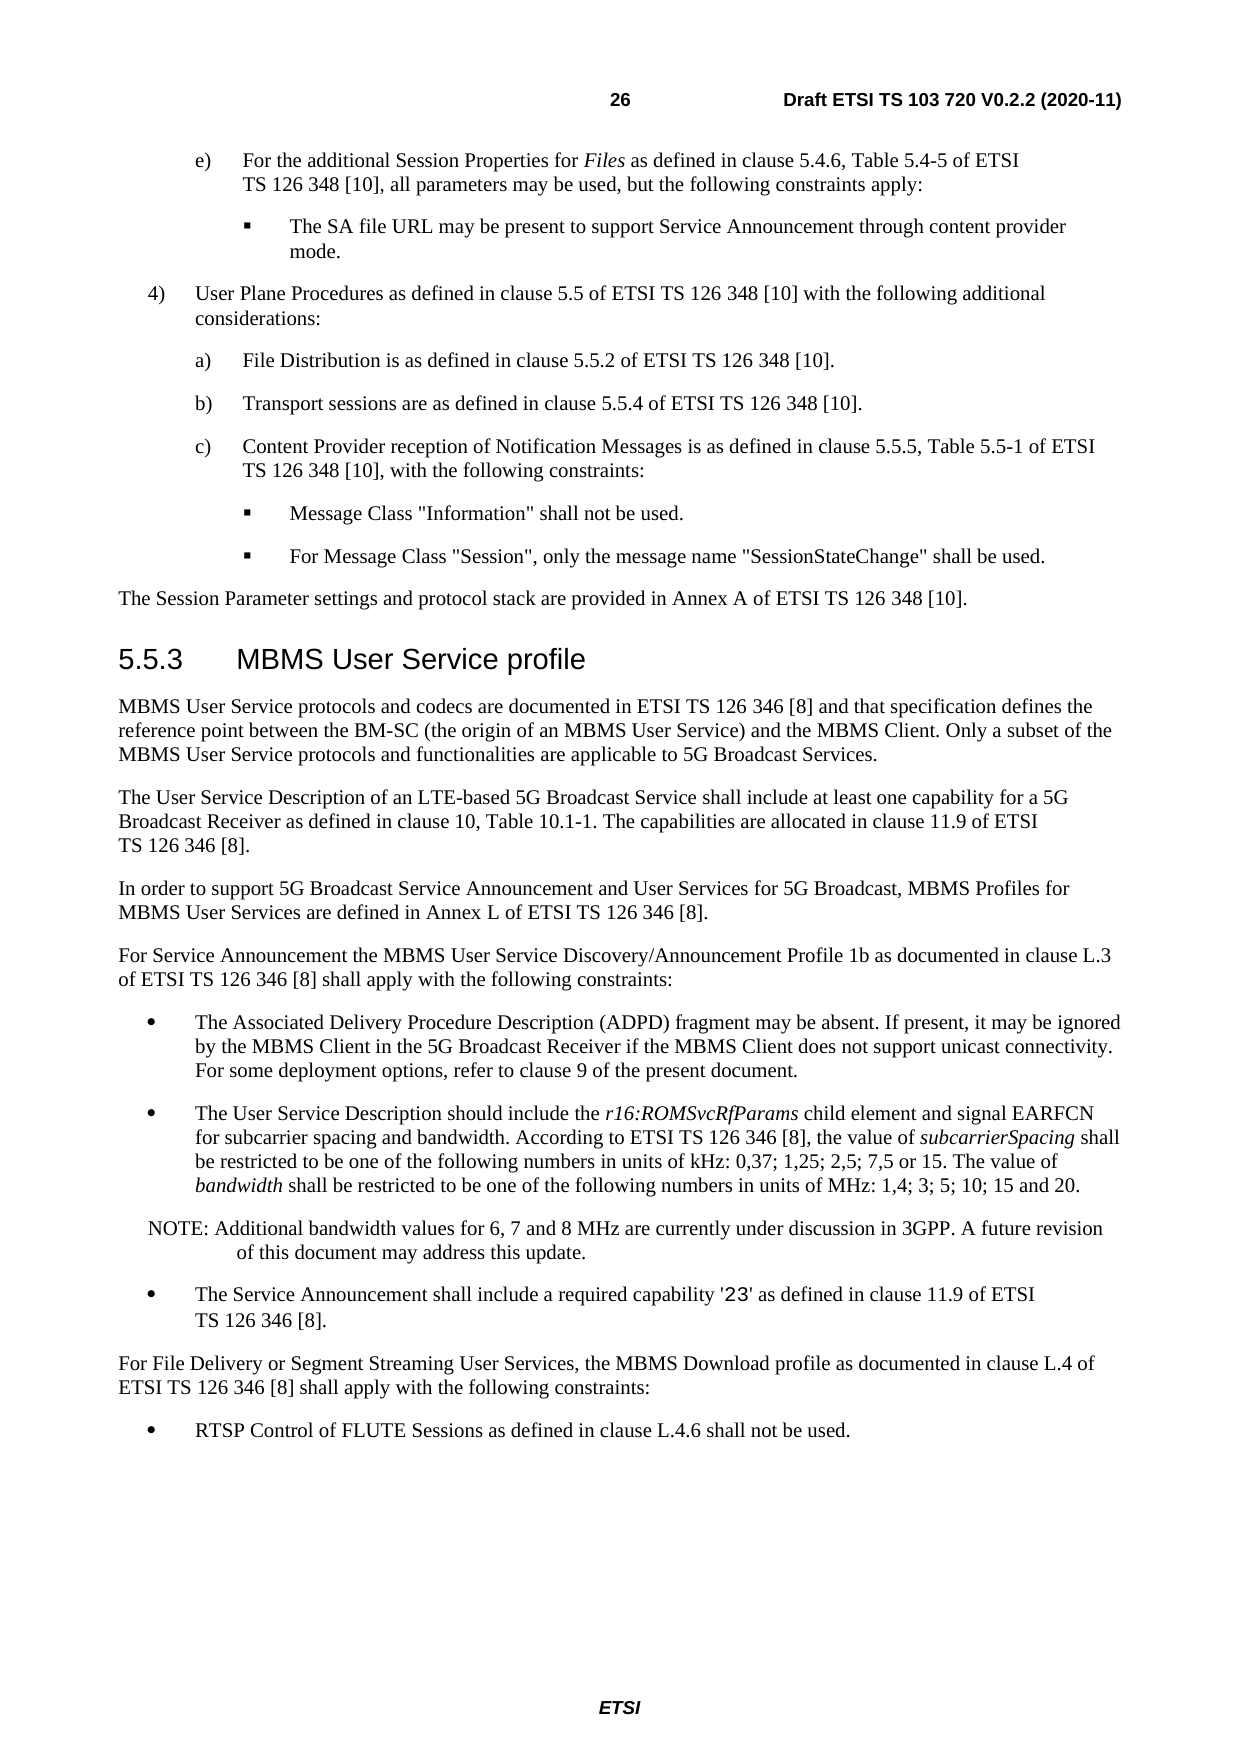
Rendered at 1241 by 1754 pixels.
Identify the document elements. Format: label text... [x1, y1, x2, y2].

text For Message Class "Session", only the message name "SessionStateChange" shall be used. [242, 543, 1122, 568]
text MBMS User Service protocols and codecs are documented in ETSI TS 126 346 [8] and that specification defines the reference point between the BM-SC (the origin of an MBMS User Service) and the MBMS Client. Only a subset of the MBMS User Service protocols and functionalities are applicable to 5G Broadcast Services. [118, 694, 1122, 766]
text 4) User Plane Procedures as defined in clause 5.5 of ETSI TS 126 348 [10] with the following additional considerations: [148, 281, 1122, 329]
text The Session Parameter settings and protocol stack are provided in Annex A of ETSI TS 126 348 [10]. [118, 586, 1122, 610]
text b) Transport sessions are as defined in clause 5.5.4 of ETSI TS 126 348 [10]. [195, 391, 1122, 415]
text a) File Distribution is as defined in clause 5.5.2 of ETSI TS 126 348 [10]. [195, 348, 1122, 372]
text The User Service Description of an LTE-based 5G Broadcast Service shall include at least one capability for a 5G Broadcast Receiver as defined in clause 10, Table 10.1-1. The capabilities are allocated in clause 11.9 of ETSI TS 126 346 [8]. [118, 785, 1122, 857]
text The SA file URL may be present to support Service Announcement through content provider mode. [242, 214, 1122, 263]
text NOTE: Additional bandwidth values for 6, 7 and 8 MHz are currently under discussion in 3GPP. A future revision of this document may address this update. [148, 1216, 1122, 1264]
text For Service Announcement the MBMS User Service Discovery/Announcement Profile 1b as documented in clause L.3 of ETSI TS 126 346 [8] shall apply with the following constraints: [118, 943, 1122, 991]
text The User Service Description should include the r16:ROMSvcRfParams child element and signal EARFCN for subcarrier spacing and bandwidth. According to ETSI TS 126 346 [8], the value of subcarrierSpacing shall be restricted to be one of the following numbers in units of kHz: 0,37; 1,25; 2,5; 7,5 or 15. The value of bandwidth shall be restricted to be one of the following numbers in units of MHz: 1,4; 3; 5; 10; 15 and 20. [148, 1101, 1122, 1197]
text In order to support 5G Broadcast Service Announcement and User Services for 5G Broadcast, MBMS Profiles for MBMS User Services are defined in Annex L of ETSI TS 126 346 [8]. [118, 876, 1122, 924]
text The Associated Delivery Procedure Description (ADPD) fragment may be absent. If present, it may be ignored by the MBMS Client in the 5G Broadcast Receiver if the MBMS Client does not support unicast connectivity. For some deployment options, refer to clause 9 of the present document. [148, 1009, 1122, 1082]
text The Service Announcement shall include a required capability '23' as defined in clause 11.9 of ETSI TS 126 346 [8]. [148, 1282, 1122, 1332]
text c) Content Provider reception of Notification Messages is as defined in clause 5.5.5, Table 5.5-1 of ETSI TS 126 348 [10], with the following constraints: [195, 434, 1122, 482]
text RTSP Control of FLUTE Sessions as defined in clause L.4.6 shall not be used. [148, 1418, 1122, 1442]
text For File Delivery or Segment Streaming User Services, the MBMS Download profile as documented in clause L.4 of ETSI TS 126 346 [8] shall apply with the following constraints: [118, 1351, 1122, 1399]
subtitle 5.5.3 MBMS User Service profile [118, 642, 1122, 675]
text e) For the additional Session Properties for Files as defined in clause 5.4.6, Table 5.4-5 of ETSI TS 126 348 [10], all parameters may be used, but the following constraints apply: [195, 148, 1122, 196]
text Message Class "Information" shall not be used. [242, 501, 1122, 525]
